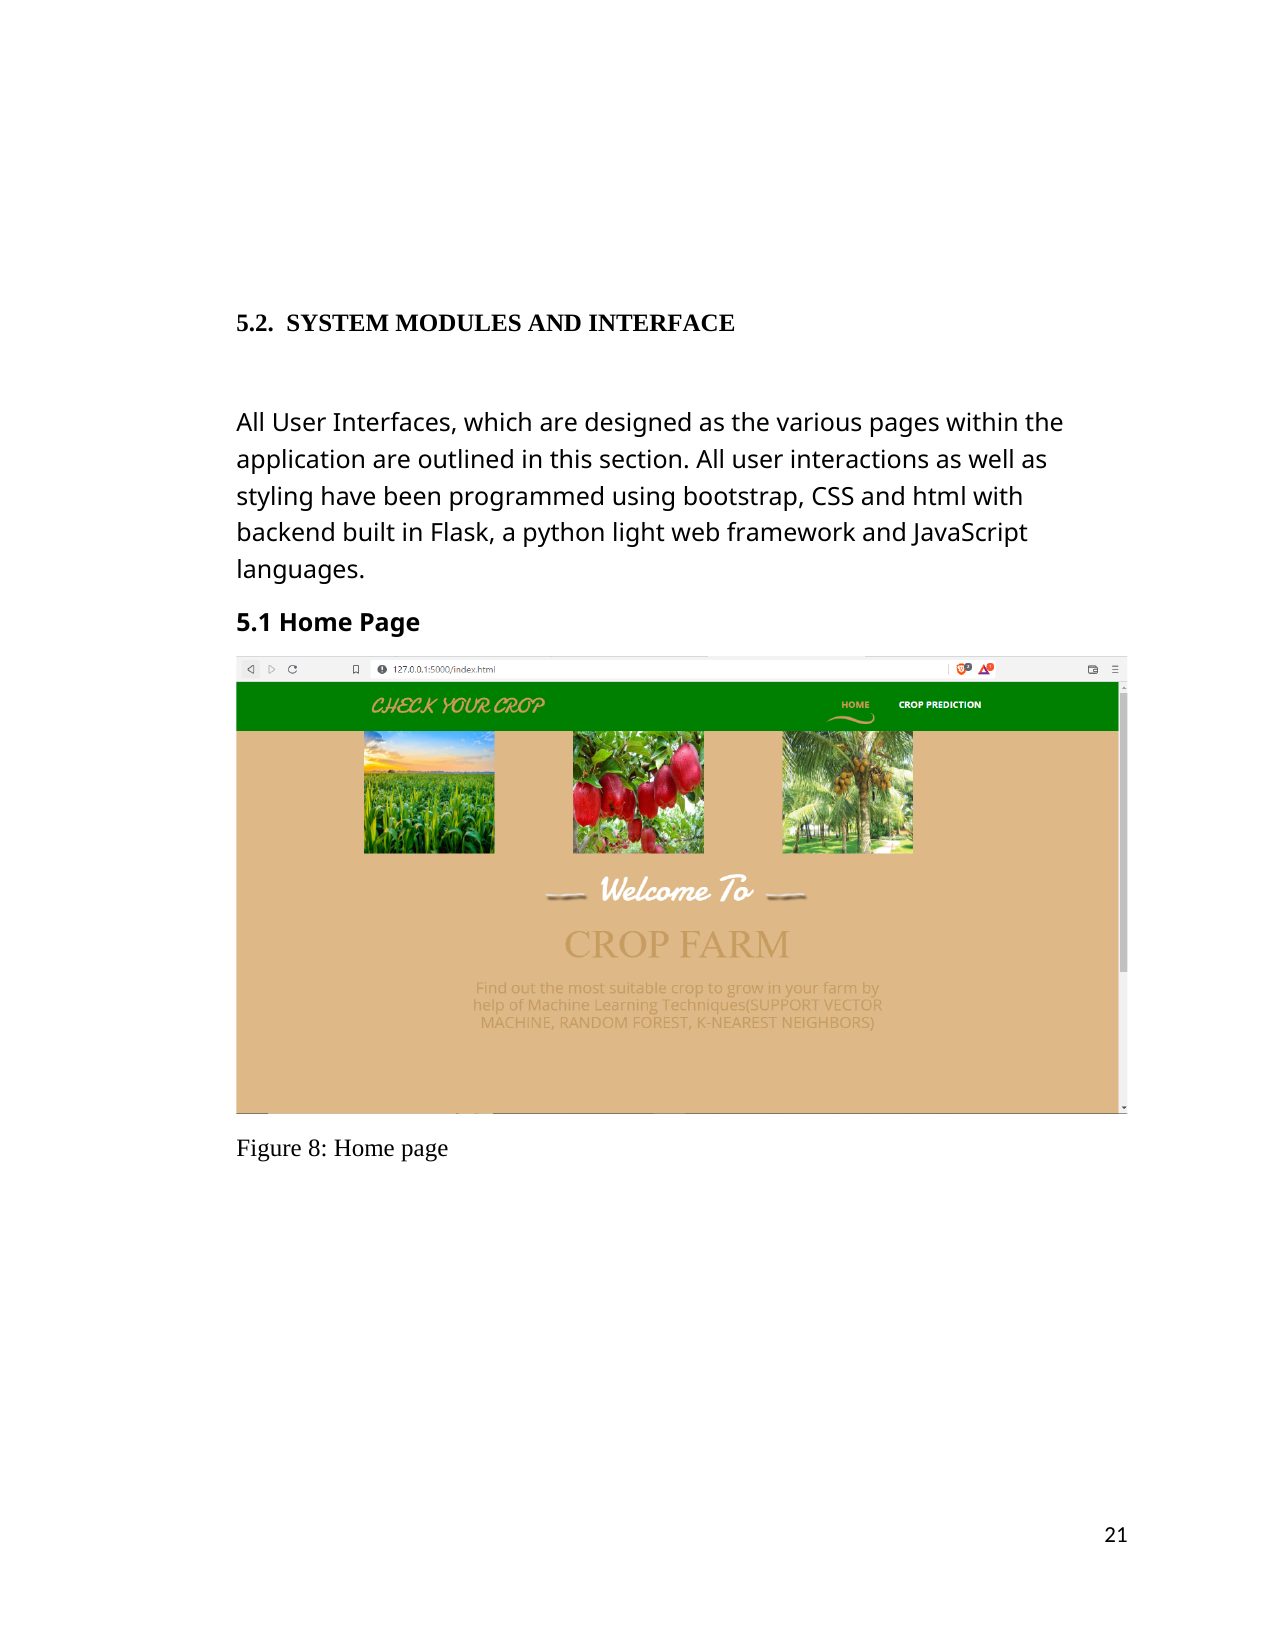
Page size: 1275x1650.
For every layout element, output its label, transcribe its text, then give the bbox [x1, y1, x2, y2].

text Figure 8: Home page [236, 1133, 1127, 1162]
subtitle 5.1 Home Page [236, 605, 1127, 639]
subtitle 5.2. SYSTEM MODULES AND INTERFACE [236, 308, 1127, 337]
text All User Interfaces, which are designed as the various pages within the application are outlined in this section. All user interactions as well as styling have been programmed using bootstrap, CSS and html with backend built in Flask, a python light web framework and JavaScript languages. [236, 404, 1127, 586]
picture [236, 656, 1128, 1114]
